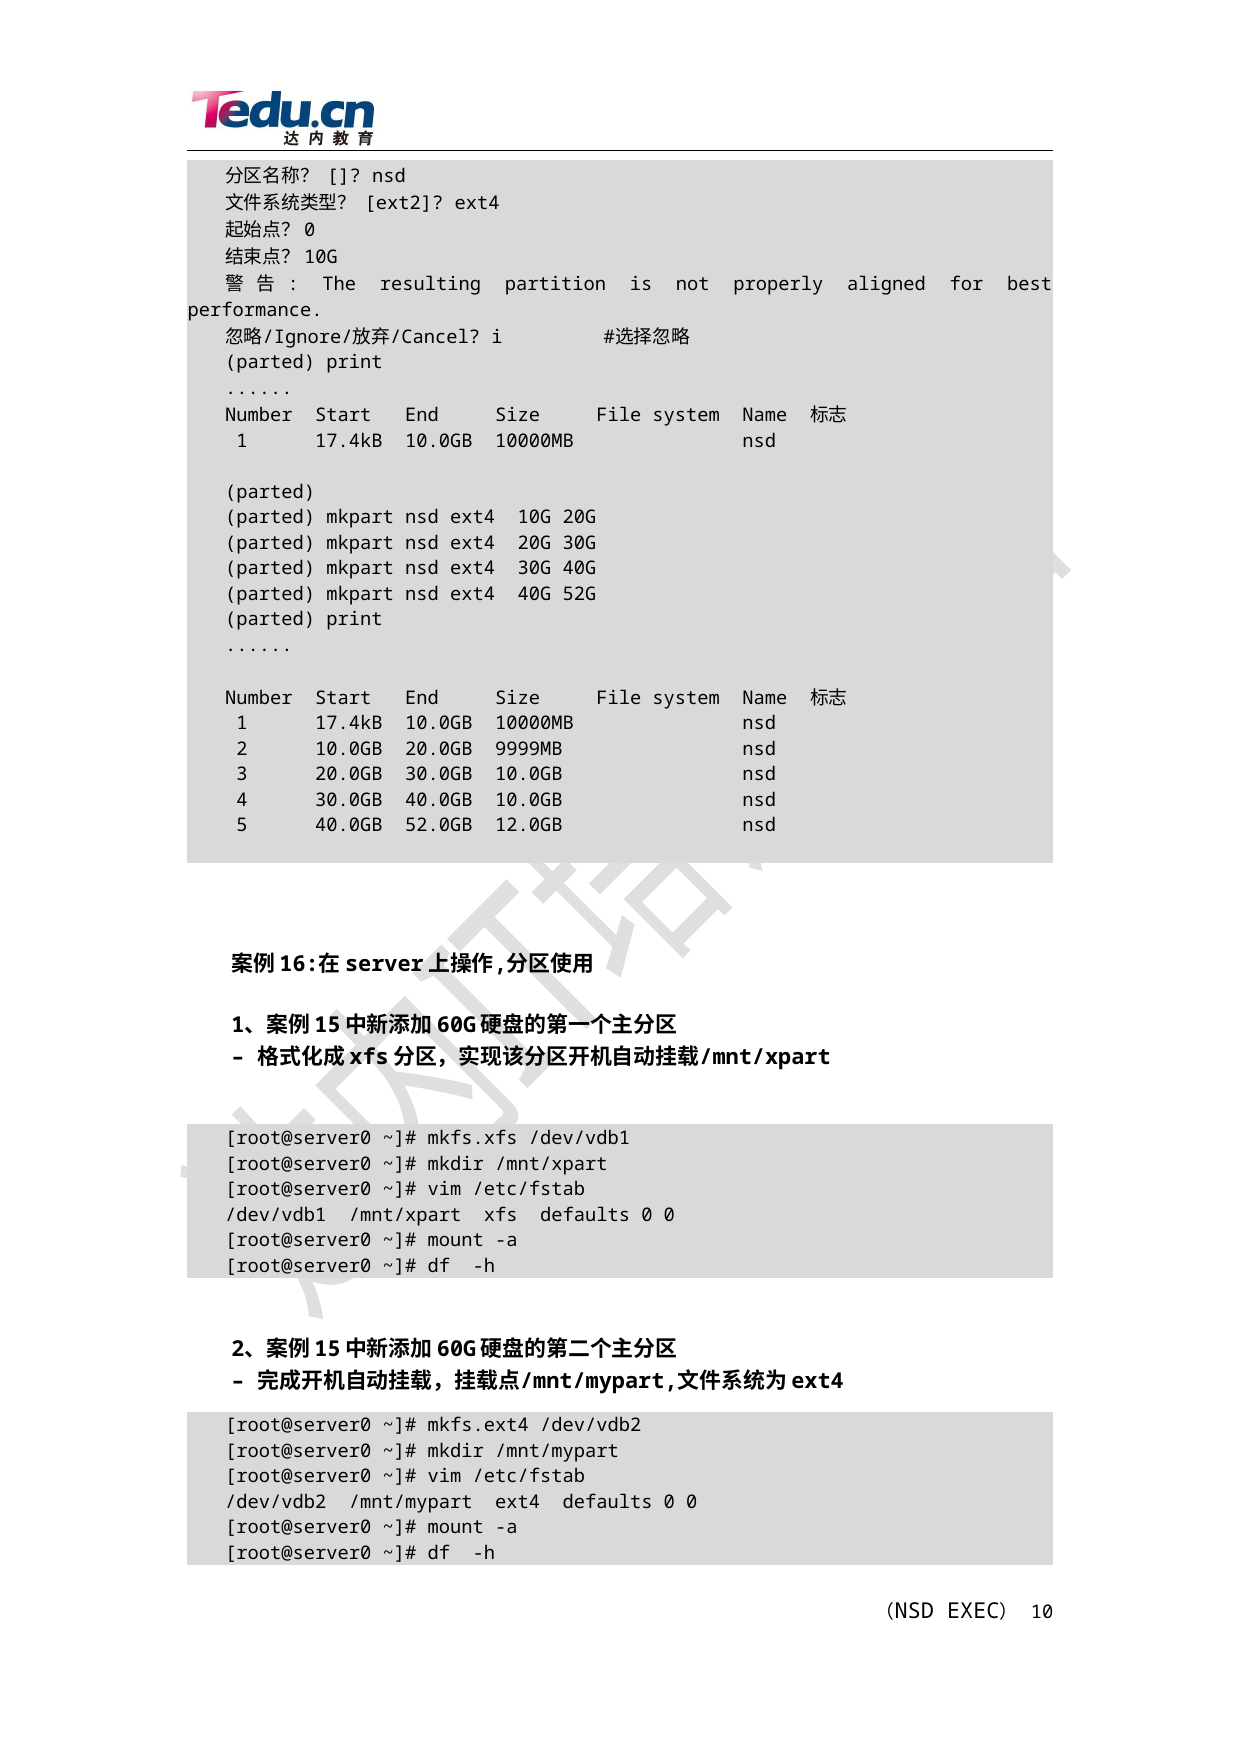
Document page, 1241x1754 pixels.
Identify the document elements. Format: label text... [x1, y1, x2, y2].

text 2 10.0GB 20.0GB 9999MB nsd [187, 735, 1053, 761]
text 4 30.0GB 40.0GB 10.0GB nsd [187, 786, 1053, 812]
text [root@server0 ~]# mkfs.ext4 /dev/vdb2 [187, 1412, 1053, 1437]
text [root@server0 ~]# mount -a [187, 1514, 1053, 1539]
text [root@server0 ~]# vim /etc/fstab [187, 1176, 1053, 1201]
text – 格式化成xfs分区，实现该分区开机自动挂载/mnt/xpart [231, 1039, 1053, 1071]
text [root@server0 ~]# df -h [187, 1539, 1053, 1565]
text 文件系统类型？ [ext2]? ext4 [187, 187, 1053, 214]
text (parted) mkpart nsd ext4 20G 30G [187, 529, 1053, 555]
text ...... [187, 374, 1053, 400]
text (parted) [187, 478, 1053, 504]
text [root@server0 ~]# mkdir /mnt/mypart [187, 1437, 1053, 1463]
text 3 20.0GB 30.0GB 10.0GB nsd [187, 761, 1053, 786]
text /dev/vdb2 /mnt/mypart ext4 defaults 0 0 [187, 1488, 1053, 1514]
text [root@server0 ~]# mkdir /mnt/xpart [187, 1150, 1053, 1176]
text [root@server0 ~]# df -h [187, 1252, 1053, 1278]
text (parted) print [187, 349, 1053, 374]
text Number Start End Size File system Name 标志 [187, 682, 1053, 709]
picture [187, 88, 379, 148]
text Number Start End Size File system Name 标志 [187, 400, 1053, 427]
text 案例16:在server上操作,分区使用 [231, 946, 1053, 978]
text 1 17.4kB 10.0GB 10000MB nsd [187, 709, 1053, 735]
text (parted) print [187, 606, 1053, 631]
text [root@server0 ~]# mount -a [187, 1227, 1053, 1252]
text 结束点？ 10G [187, 242, 1053, 269]
text [root@server0 ~]# vim /etc/fstab [187, 1463, 1053, 1488]
text (parted) mkpart nsd ext4 30G 40G [187, 555, 1053, 580]
text 1 17.4kB 10.0GB 10000MB nsd [187, 427, 1053, 453]
text /dev/vdb1 /mnt/xpart xfs defaults 0 0 [187, 1201, 1053, 1227]
text 5 40.0GB 52.0GB 12.0GB nsd [187, 812, 1053, 837]
text – 完成开机自动挂载，挂载点/mnt/mypart,文件系统为ext4 [231, 1363, 1053, 1395]
text 警告: The resulting partition is not properly aligned for best performance. [187, 269, 1053, 322]
text [root@server0 ~]# mkfs.xfs /dev/vdb1 [187, 1124, 1053, 1150]
text 2、案例15中新添加60G硬盘的第二个主分区 [231, 1331, 1053, 1363]
text 忽略/Ignore/放弃/Cancel? i #选择忽略 [187, 322, 1053, 349]
text 分区名称？ []? nsd [187, 160, 1053, 187]
text (parted) mkpart nsd ext4 10G 20G [187, 504, 1053, 529]
text 起始点？ 0 [187, 214, 1053, 242]
text ...... [187, 631, 1053, 657]
text (parted) mkpart nsd ext4 40G 52G [187, 580, 1053, 606]
text 1、案例15中新添加60G硬盘的第一个主分区 [231, 1007, 1053, 1039]
